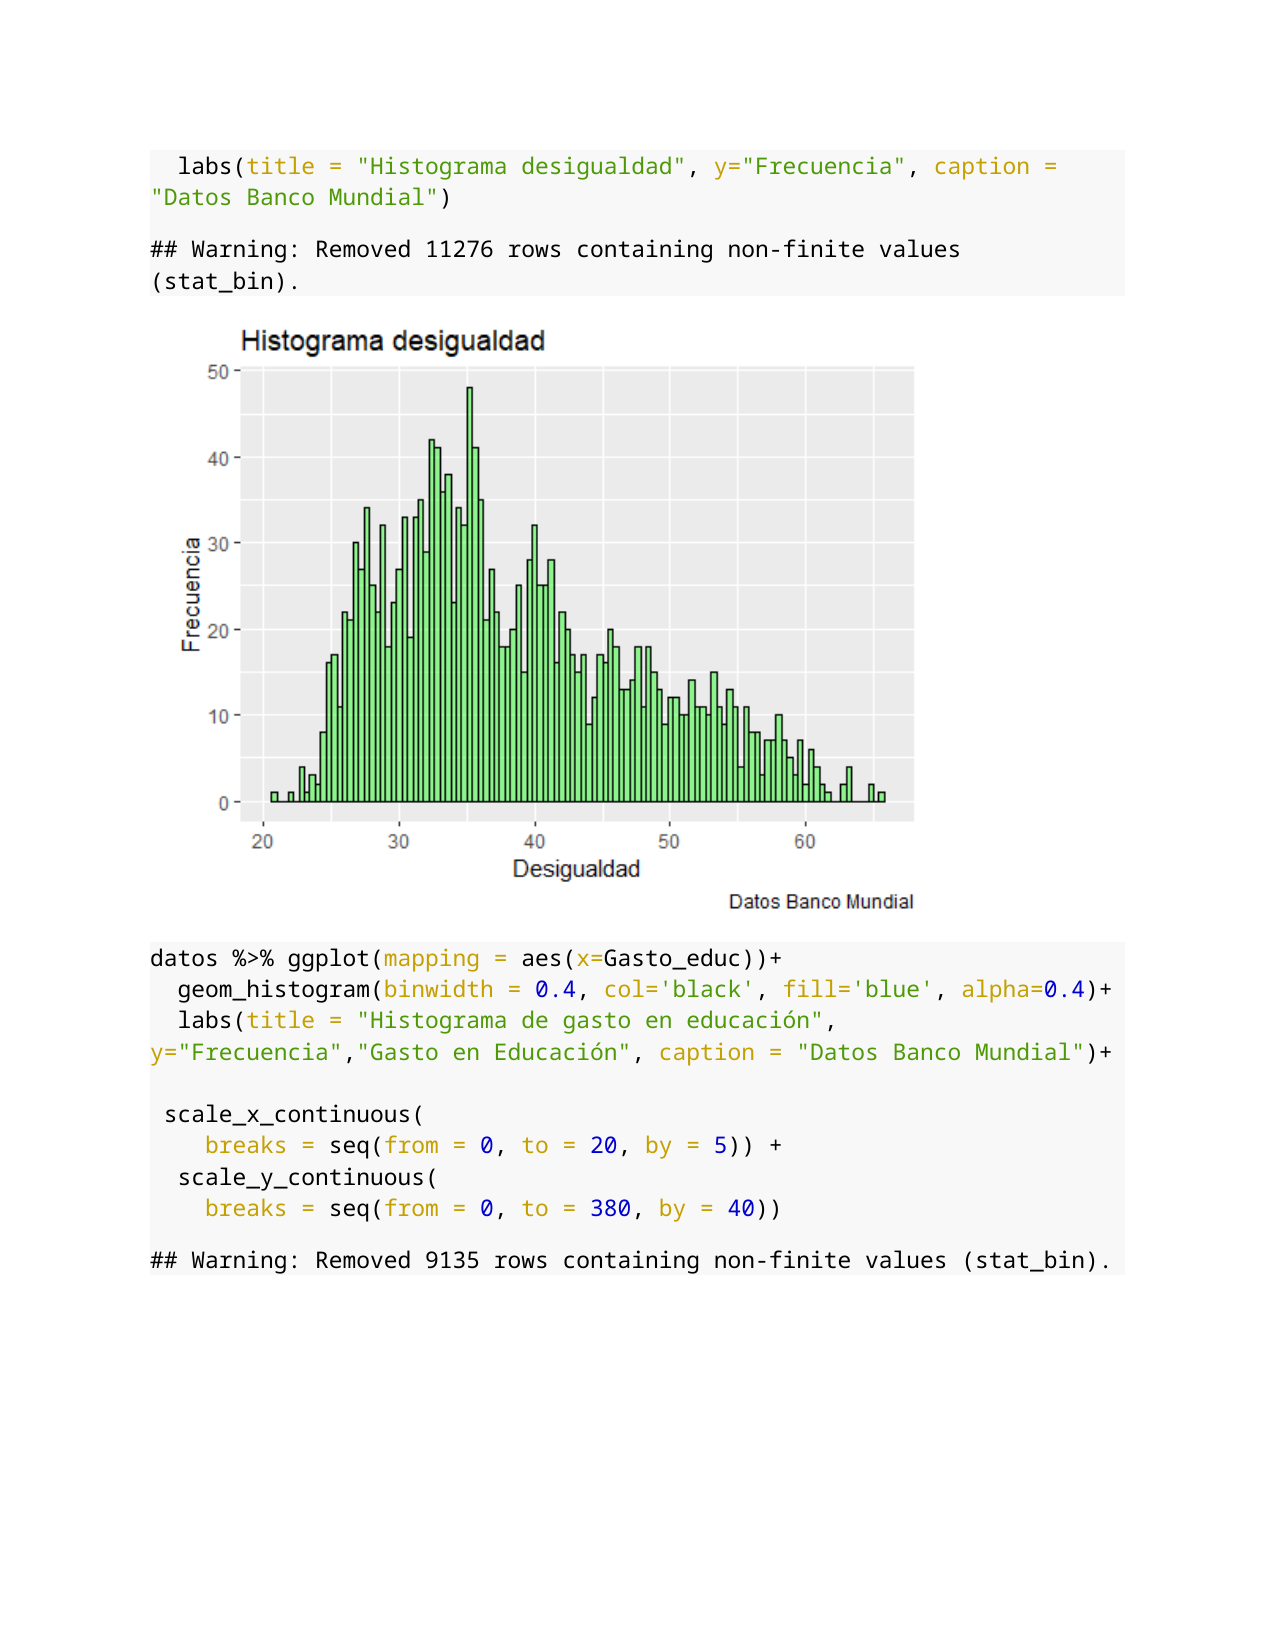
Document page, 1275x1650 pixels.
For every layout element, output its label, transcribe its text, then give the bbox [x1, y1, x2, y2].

text ## Warning: Removed 9135 rows containing non-finite values (stat_bin). [150, 1244, 1125, 1275]
text datos %>% ggplot(mapping = aes(x=Gasto_educ))+ geom_histogram(binwidth = 0.4, col='black', fill='blue', alpha=0.4)+ labs(title = "Histograma de gasto en educación", y="Frecuencia","Gasto en Educación", caption = "Datos Banco Mundial")+ scale_x_continuous( breaks = seq(from = 0, to = 20, by = 5)) + scale_y_continuous( breaks = seq(from = 0, to = 380, by = 40)) [150, 942, 1125, 1223]
picture [168, 316, 927, 923]
text ## Warning: Removed 11276 rows containing non-finite values (stat_bin). [150, 233, 1125, 296]
